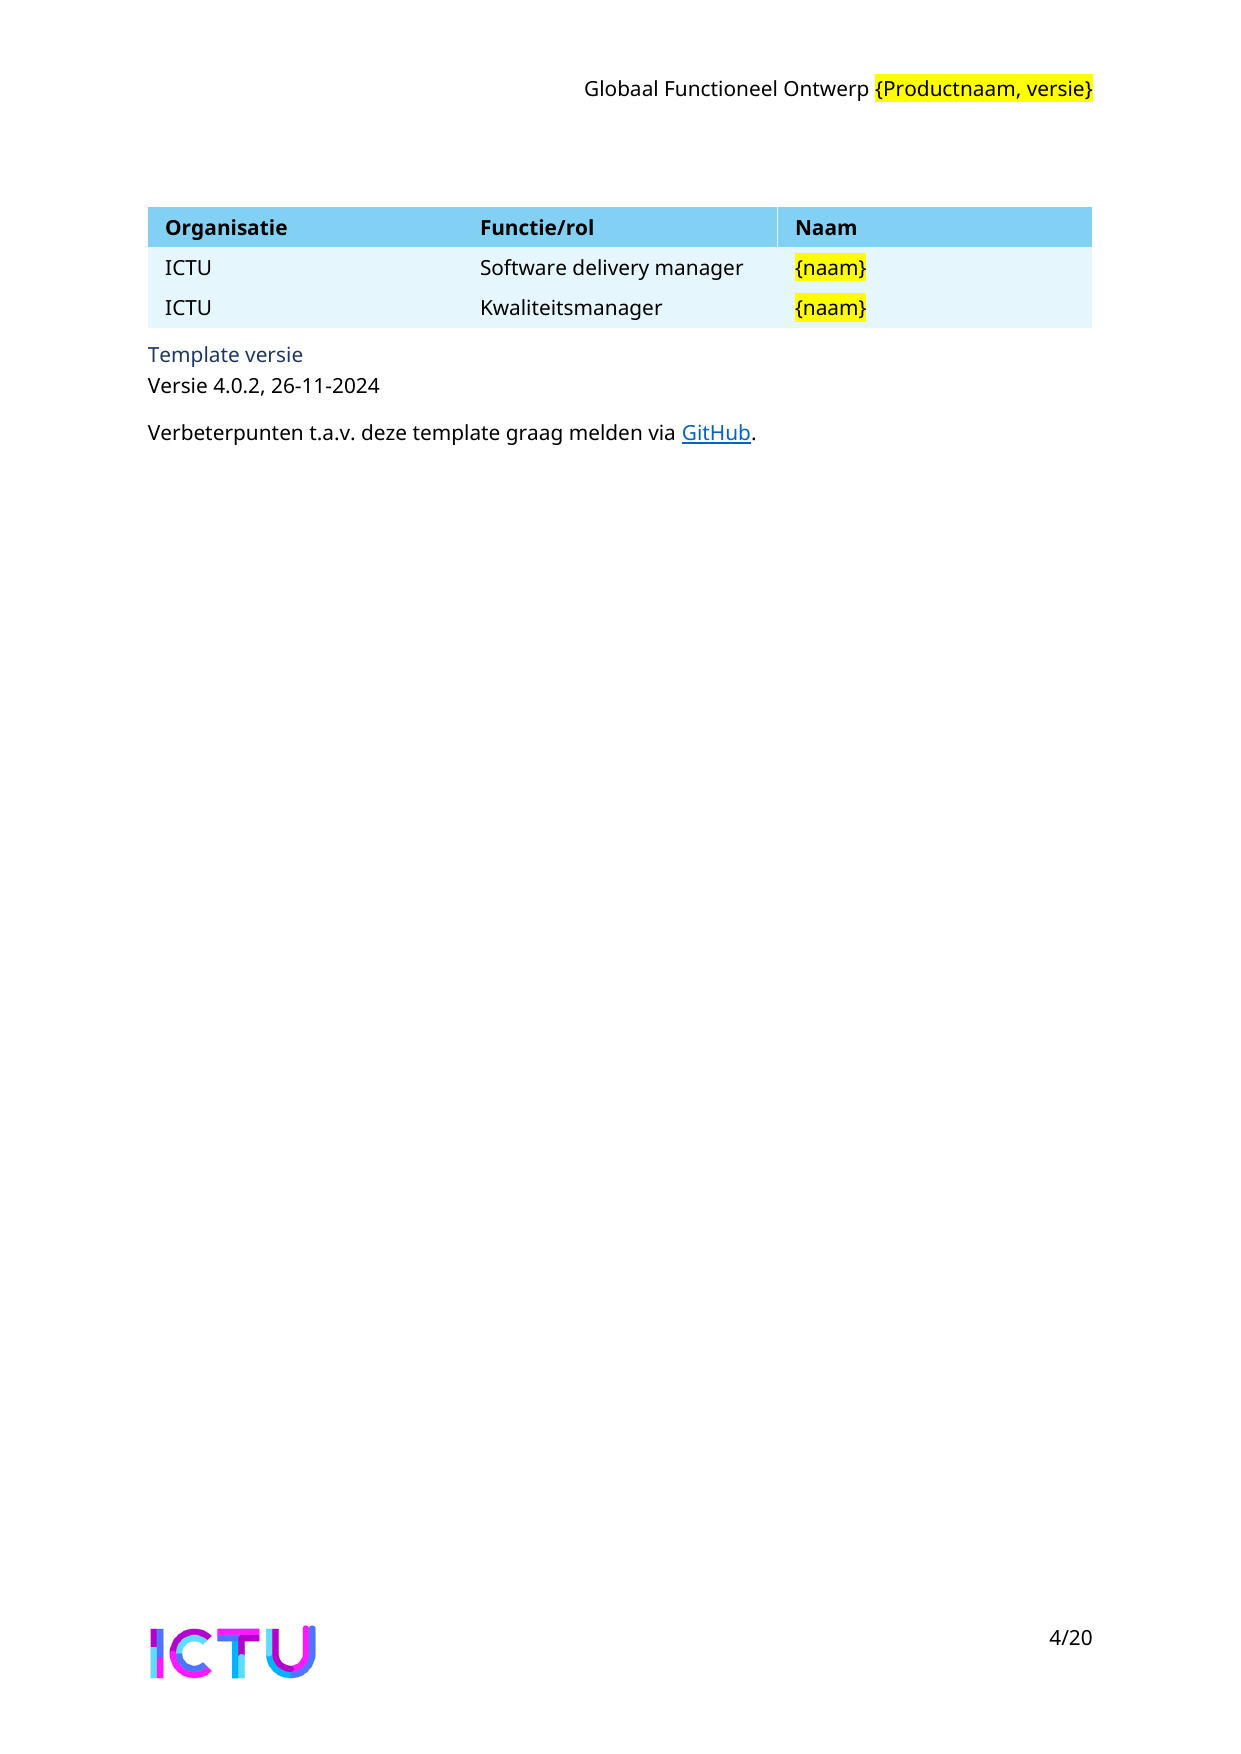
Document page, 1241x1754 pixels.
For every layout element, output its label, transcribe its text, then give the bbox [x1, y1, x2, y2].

table_header Functie/rol [463, 207, 777, 247]
table_cell Software delivery manager [463, 247, 777, 287]
table_cell ICTU [148, 247, 463, 287]
picture [148, 1623, 319, 1683]
subtitle Template versie [148, 340, 1092, 369]
text Versie 4.0.2, 26-11-2024 [148, 371, 1092, 399]
text Verbeterpunten t.a.v. deze template graag melden via GitHub. [148, 418, 1092, 447]
table_header Organisatie [148, 207, 463, 247]
table_cell ICTU [148, 288, 463, 328]
table_cell Kwaliteitsmanager [463, 288, 777, 328]
table_header Naam [778, 207, 1092, 247]
table_cell {naam} [778, 247, 1092, 287]
table_cell {naam} [778, 288, 1092, 328]
